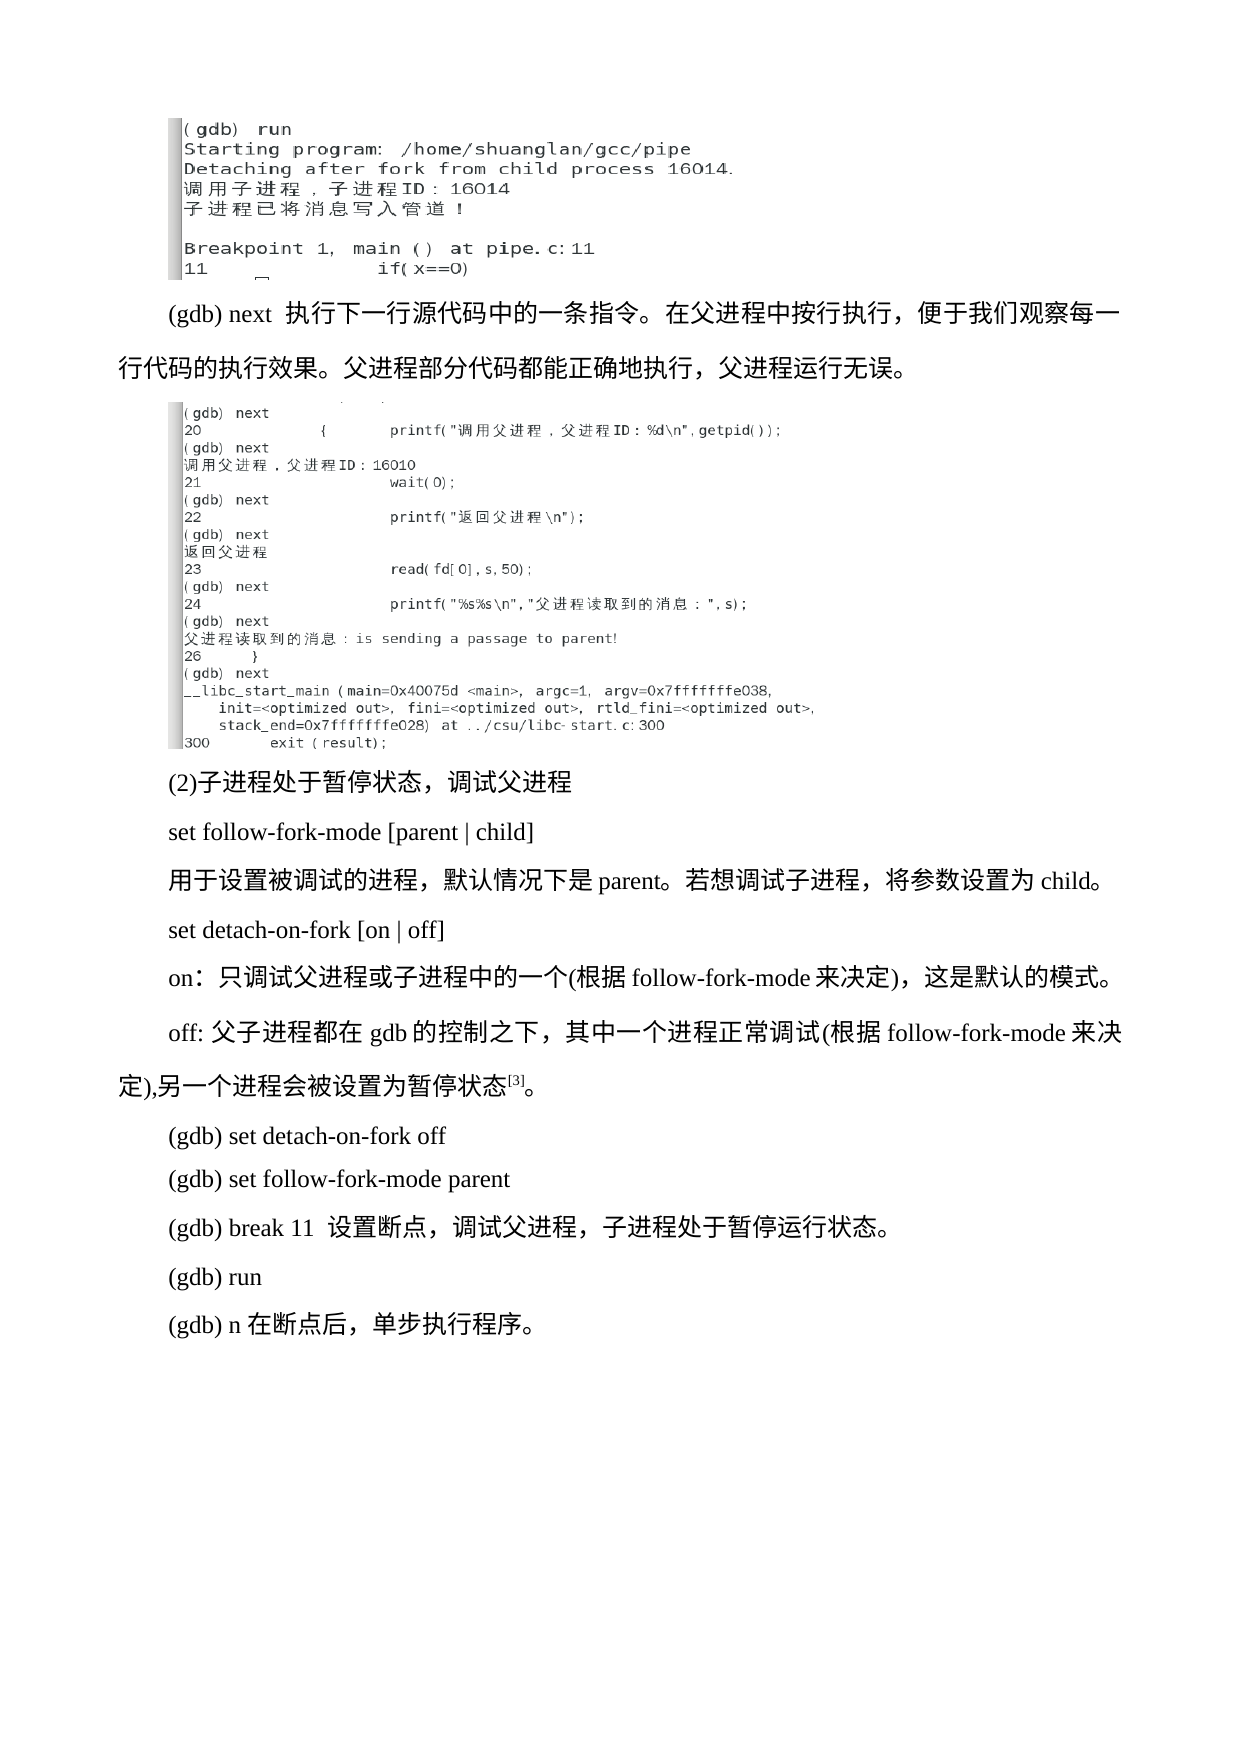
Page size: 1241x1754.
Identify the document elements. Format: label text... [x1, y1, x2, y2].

text (gdb) break 11 设置断点，调试父进程，子进程处于暂停运行状态。 [118, 1207, 1122, 1243]
text on：只调试父进程或子进程中的一个(根据follow-fork-mode来决定)，这是默认的模式。 [118, 958, 1122, 994]
picture [168, 402, 868, 749]
picture [168, 118, 1101, 280]
text off: 父子进程都在gdb的控制之下，其中一个进程正常调试(根据follow-fork-mode来决定),另一个进程会被设置为暂停状态[3]。 [118, 1012, 1122, 1103]
text 用于设置被调试的进程，默认情况下是parent。若想调试子进程，将参数设置为child。 [118, 860, 1122, 897]
text (gdb) next 执行下一行源代码中的一条指令。在父进程中按行执行，便于我们观察每一行代码的执行效果。父进程部分代码都能正确地执行，父进程运行无误。 [118, 294, 1122, 384]
text (gdb) set detach-on-fork off [118, 1121, 1122, 1150]
text (gdb) n 在断点后，单步执行程序。 [118, 1305, 1122, 1341]
text set follow-fork-mode [parent | child] [118, 817, 1122, 846]
text (gdb) run [118, 1262, 1122, 1290]
text (2)子进程处于暂停状态，调试父进程 [118, 763, 1122, 799]
text (gdb) set follow-fork-mode parent [118, 1164, 1122, 1193]
text set detach-on-fork [on | off] [118, 915, 1122, 943]
